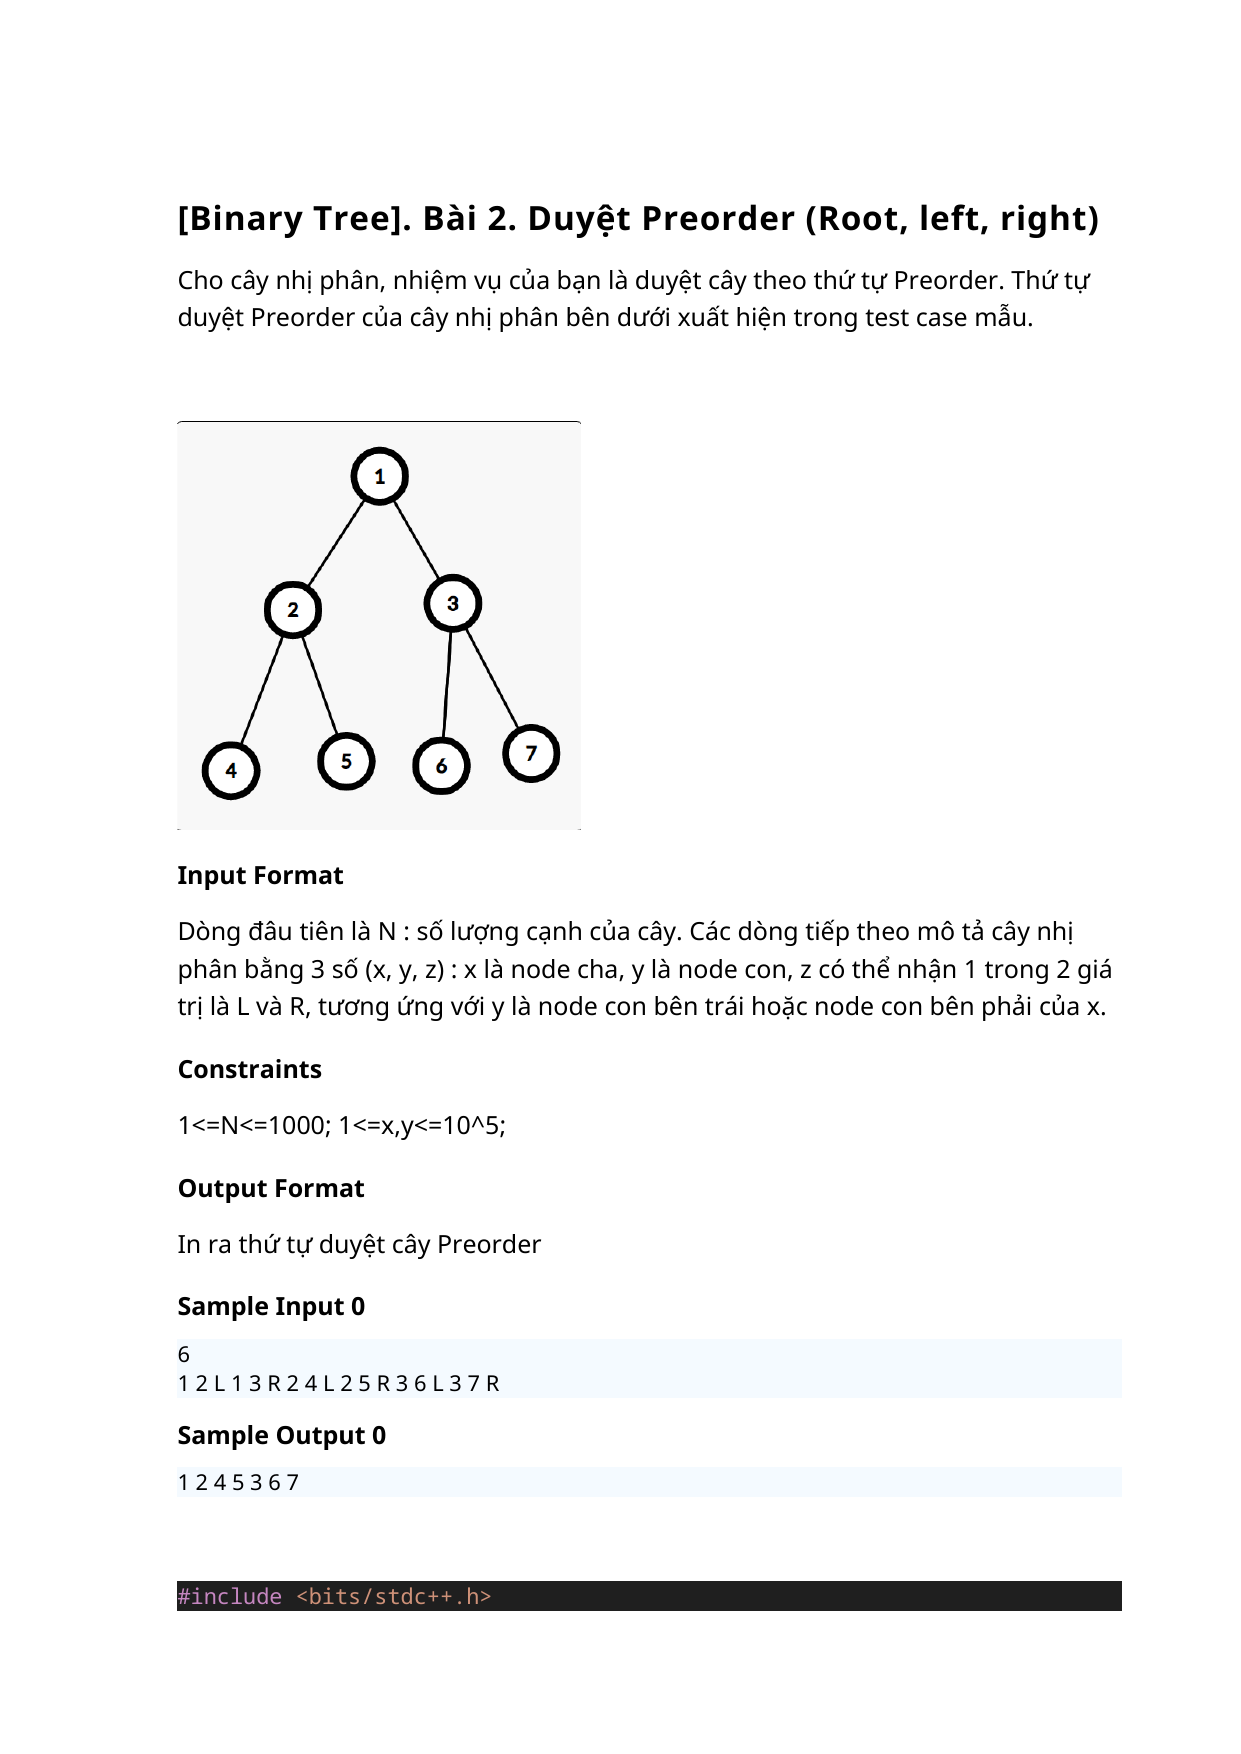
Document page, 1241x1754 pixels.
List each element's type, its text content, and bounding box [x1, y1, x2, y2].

text #include <bits/stdc++.h> [177, 1581, 1122, 1611]
text Input Format [177, 854, 1122, 892]
text In ra thứ tự duyệt cây Preorder [177, 1223, 1122, 1261]
text Cho cây nhị phân, nhiệm vụ của bạn là duyệt cây theo thứ tự Preorder. Thứ tự duyệt Preorder của cây nhị phân bên dưới xuất hiện trong test case mẫu. [177, 259, 1122, 334]
text 6 [177, 1339, 1122, 1368]
text [Binary Tree]. Bài 2. Duyệt Preorder (Root, left, right) [177, 195, 1122, 240]
picture [177, 421, 581, 830]
text 1 2 L 1 3 R 2 4 L 2 5 R 3 6 L 3 7 R [177, 1368, 1122, 1398]
text 1 2 4 5 3 6 7 [177, 1467, 1122, 1497]
text Sample Input 0 [177, 1286, 1122, 1323]
text Output Format [177, 1167, 1122, 1204]
text 1<=N<=1000; 1<=x,y<=10^5; [177, 1104, 1122, 1142]
text Dòng đâu tiên là N : số lượng cạnh của cây. Các dòng tiếp theo mô tả cây nhị phân bằng 3 số (x, y, z) : x là node cha, y là node con, z có thể nhận 1 trong 2 giá trị là L và R, tương ứng với y là node con bên trái hoặc node con bên phải của x. [177, 911, 1122, 1023]
text Constraints [177, 1048, 1122, 1086]
text Sample Output 0 [177, 1414, 1122, 1451]
